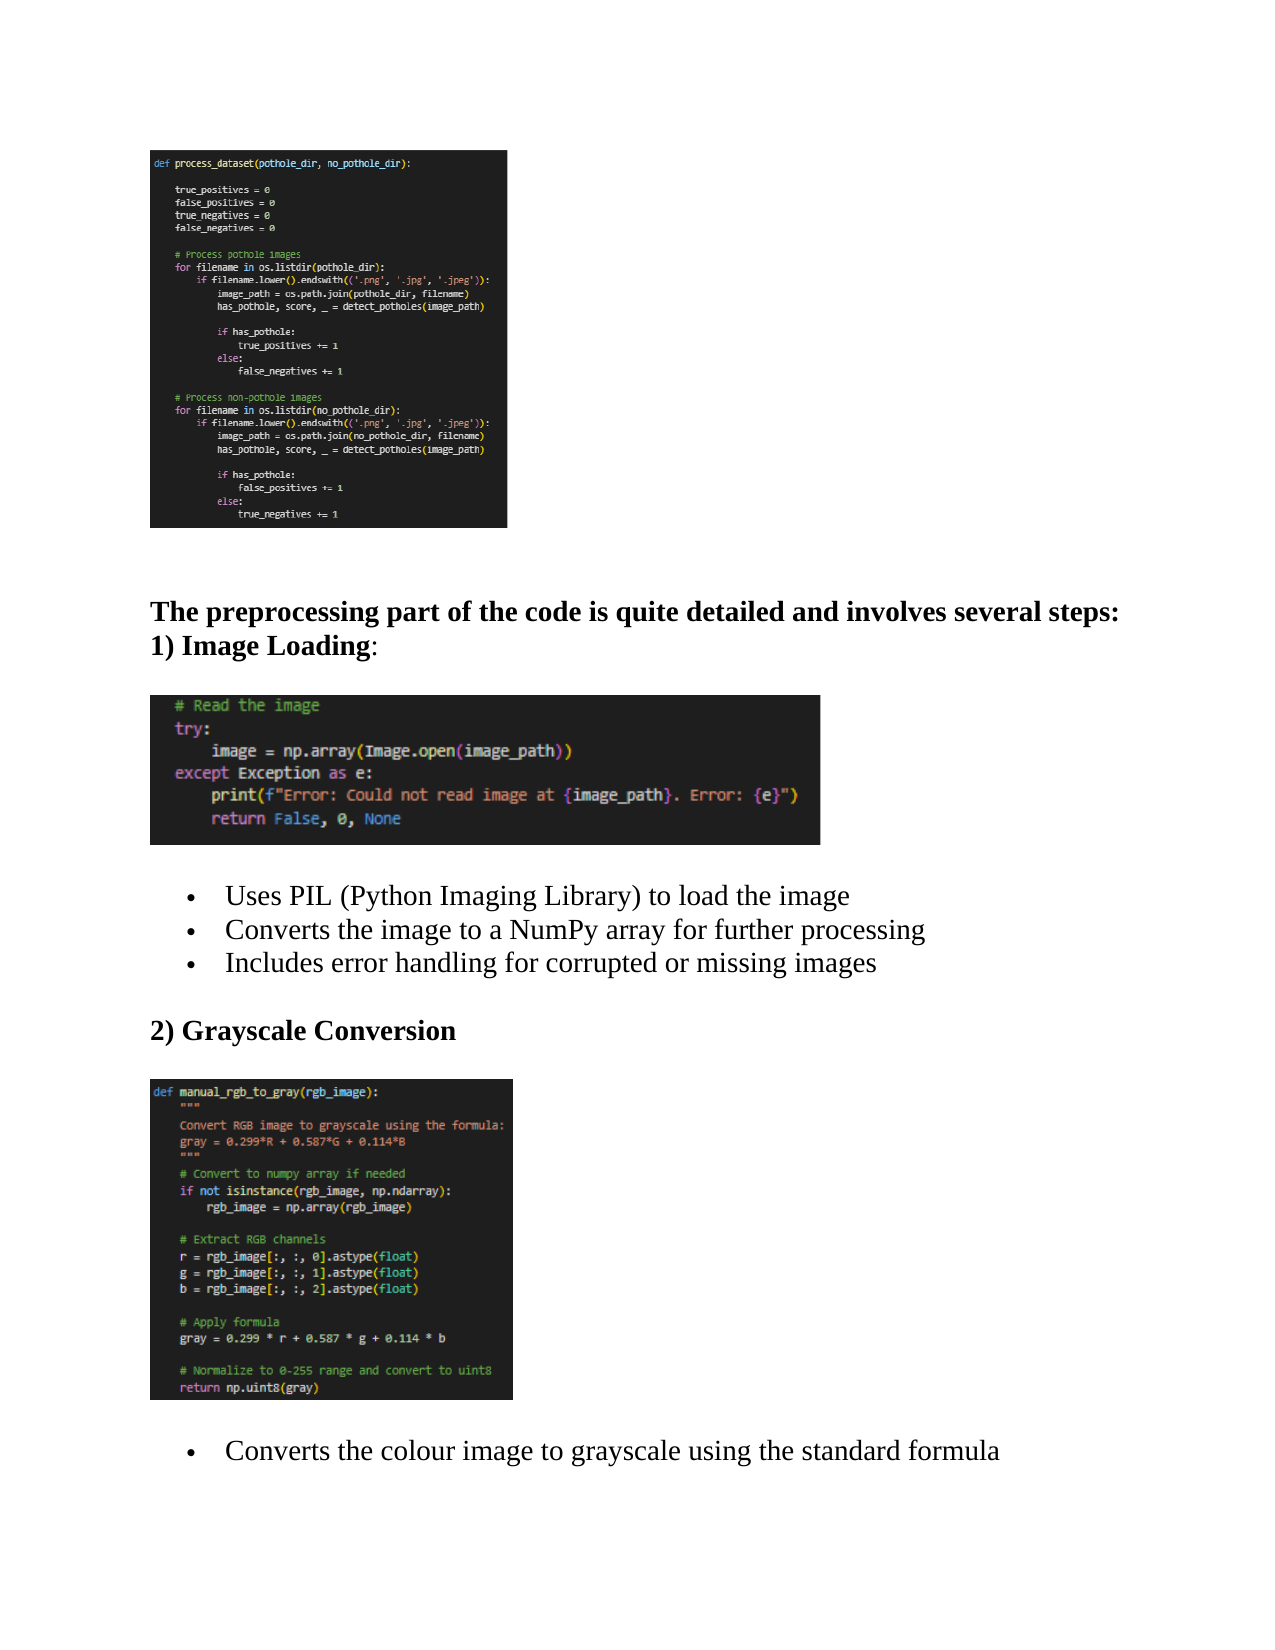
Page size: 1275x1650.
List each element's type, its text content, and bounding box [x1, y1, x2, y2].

text The preprocessing part of the code is quite detailed and involves several steps: [150, 594, 1125, 628]
picture [150, 150, 508, 528]
picture [150, 1079, 513, 1400]
list Uses PIL (Python Imaging Library) to load the image [187, 878, 1125, 912]
list Converts the colour image to grayscale using the standard formula [187, 1433, 1125, 1466]
text 1) Image Loading: [150, 628, 1125, 661]
text 2) Grayscale Conversion [150, 1013, 1125, 1046]
list Includes error handling for corrupted or missing images [187, 946, 1125, 979]
list Converts the image to a NumPy array for further processing [187, 912, 1125, 946]
picture [150, 695, 821, 845]
